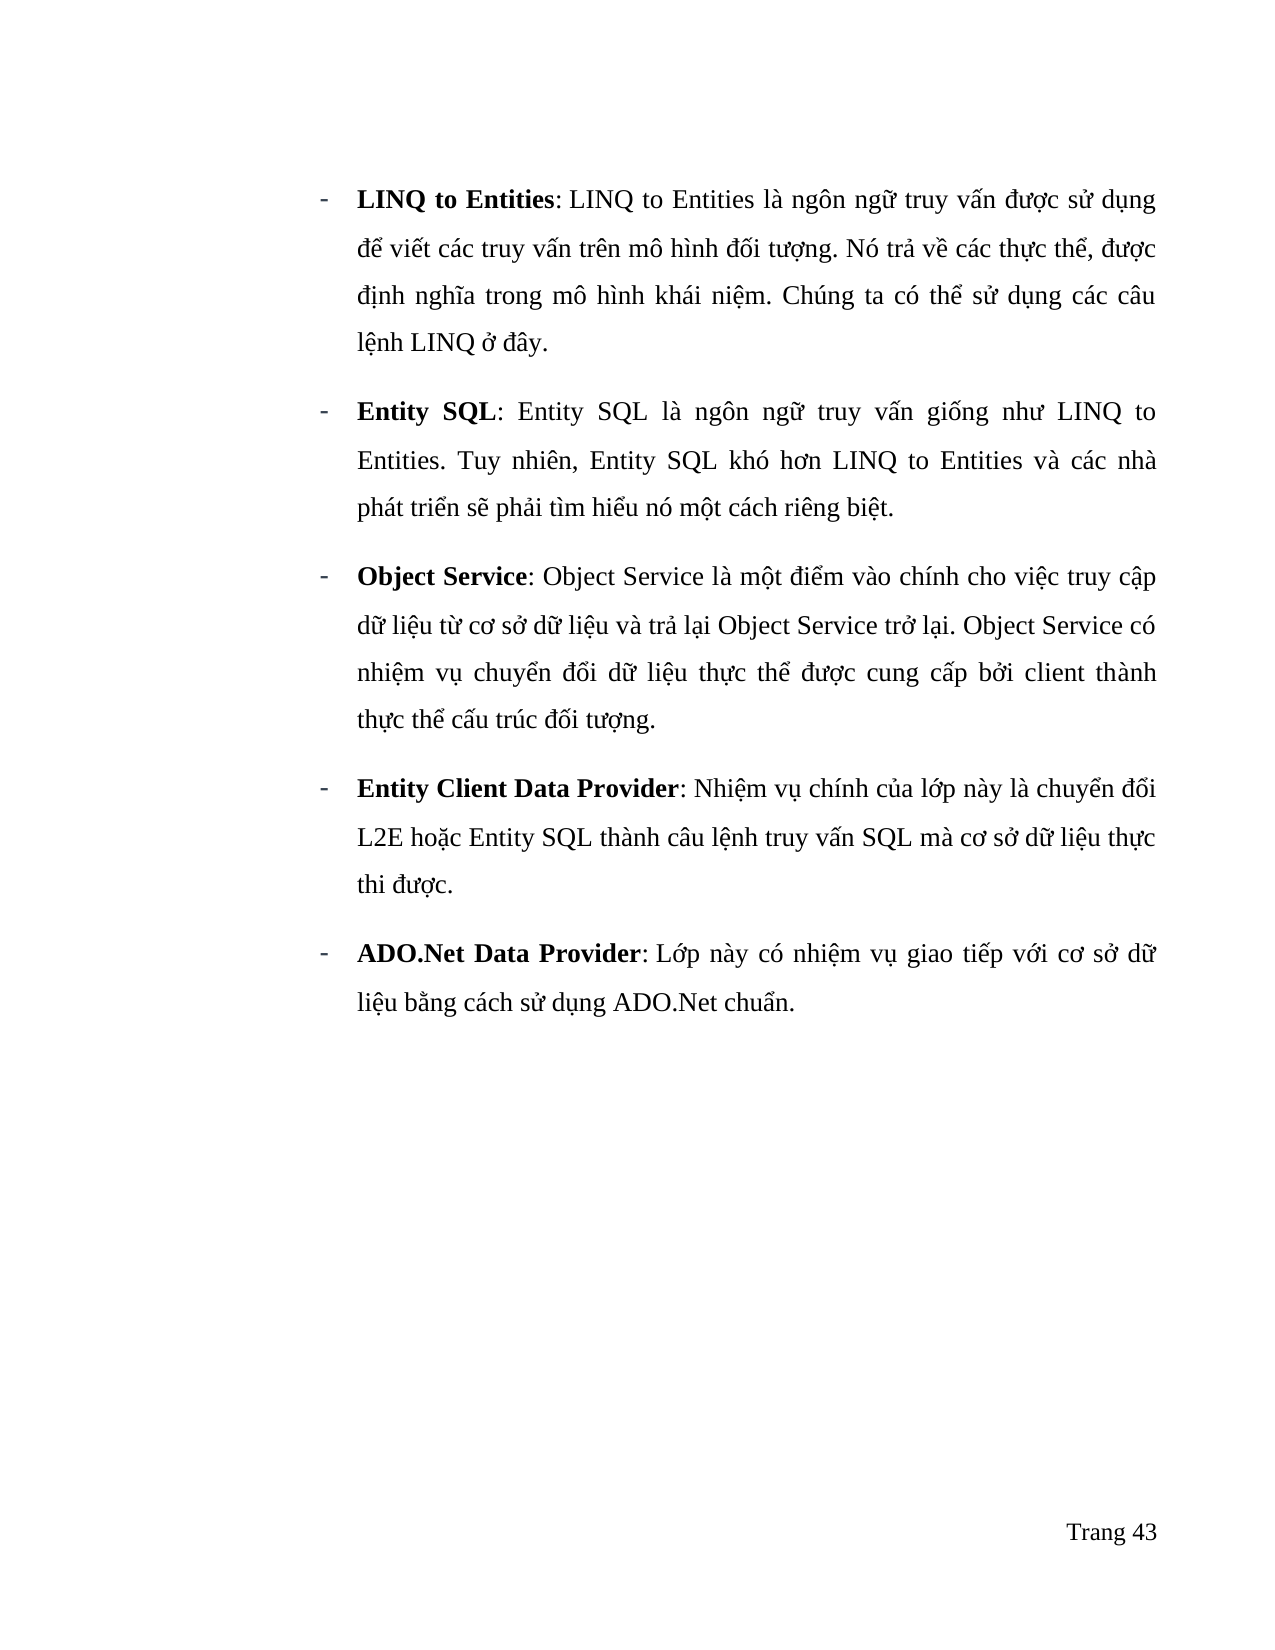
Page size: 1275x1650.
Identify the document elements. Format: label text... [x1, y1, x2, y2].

list Entity Client Data Provider: Nhiệm vụ chính của lớp này là chuyển đổi L2E hoặc Entity SQL thành câu lệnh truy vấn SQL mà cơ sở dữ liệu thực thi được. [319, 766, 1157, 899]
list ADO.Net Data Provider: Lớp này có nhiệm vụ giao tiếp với cơ sở dữ liệu bằng cách sử dụng ADO.Net chuẩn. [319, 931, 1157, 1018]
list LINQ to Entities: LINQ to Entities là ngôn ngữ truy vấn được sử dụng để viết các truy vấn trên mô hình đối tượng. Nó trả về các thực thể, được định nghĩa trong mô hình khái niệm. Chúng ta có thể sử dụng các câu lệnh LINQ ở đây. [319, 177, 1157, 357]
list Entity SQL: Entity SQL là ngôn ngữ truy vấn giống như LINQ to Entities. Tuy nhiên, Entity SQL khó hơn LINQ to Entities và các nhà phát triển sẽ phải tìm hiểu nó một cách riêng biệt. [319, 389, 1157, 522]
list Object Service: Object Service là một điểm vào chính cho việc truy cập dữ liệu từ cơ sở dữ liệu và trả lại Object Service trở lại. Object Service có nhiệm vụ chuyển đổi dữ liệu thực thể được cung cấp bởi client thành thực thể cấu trúc đối tượng. [319, 554, 1157, 734]
